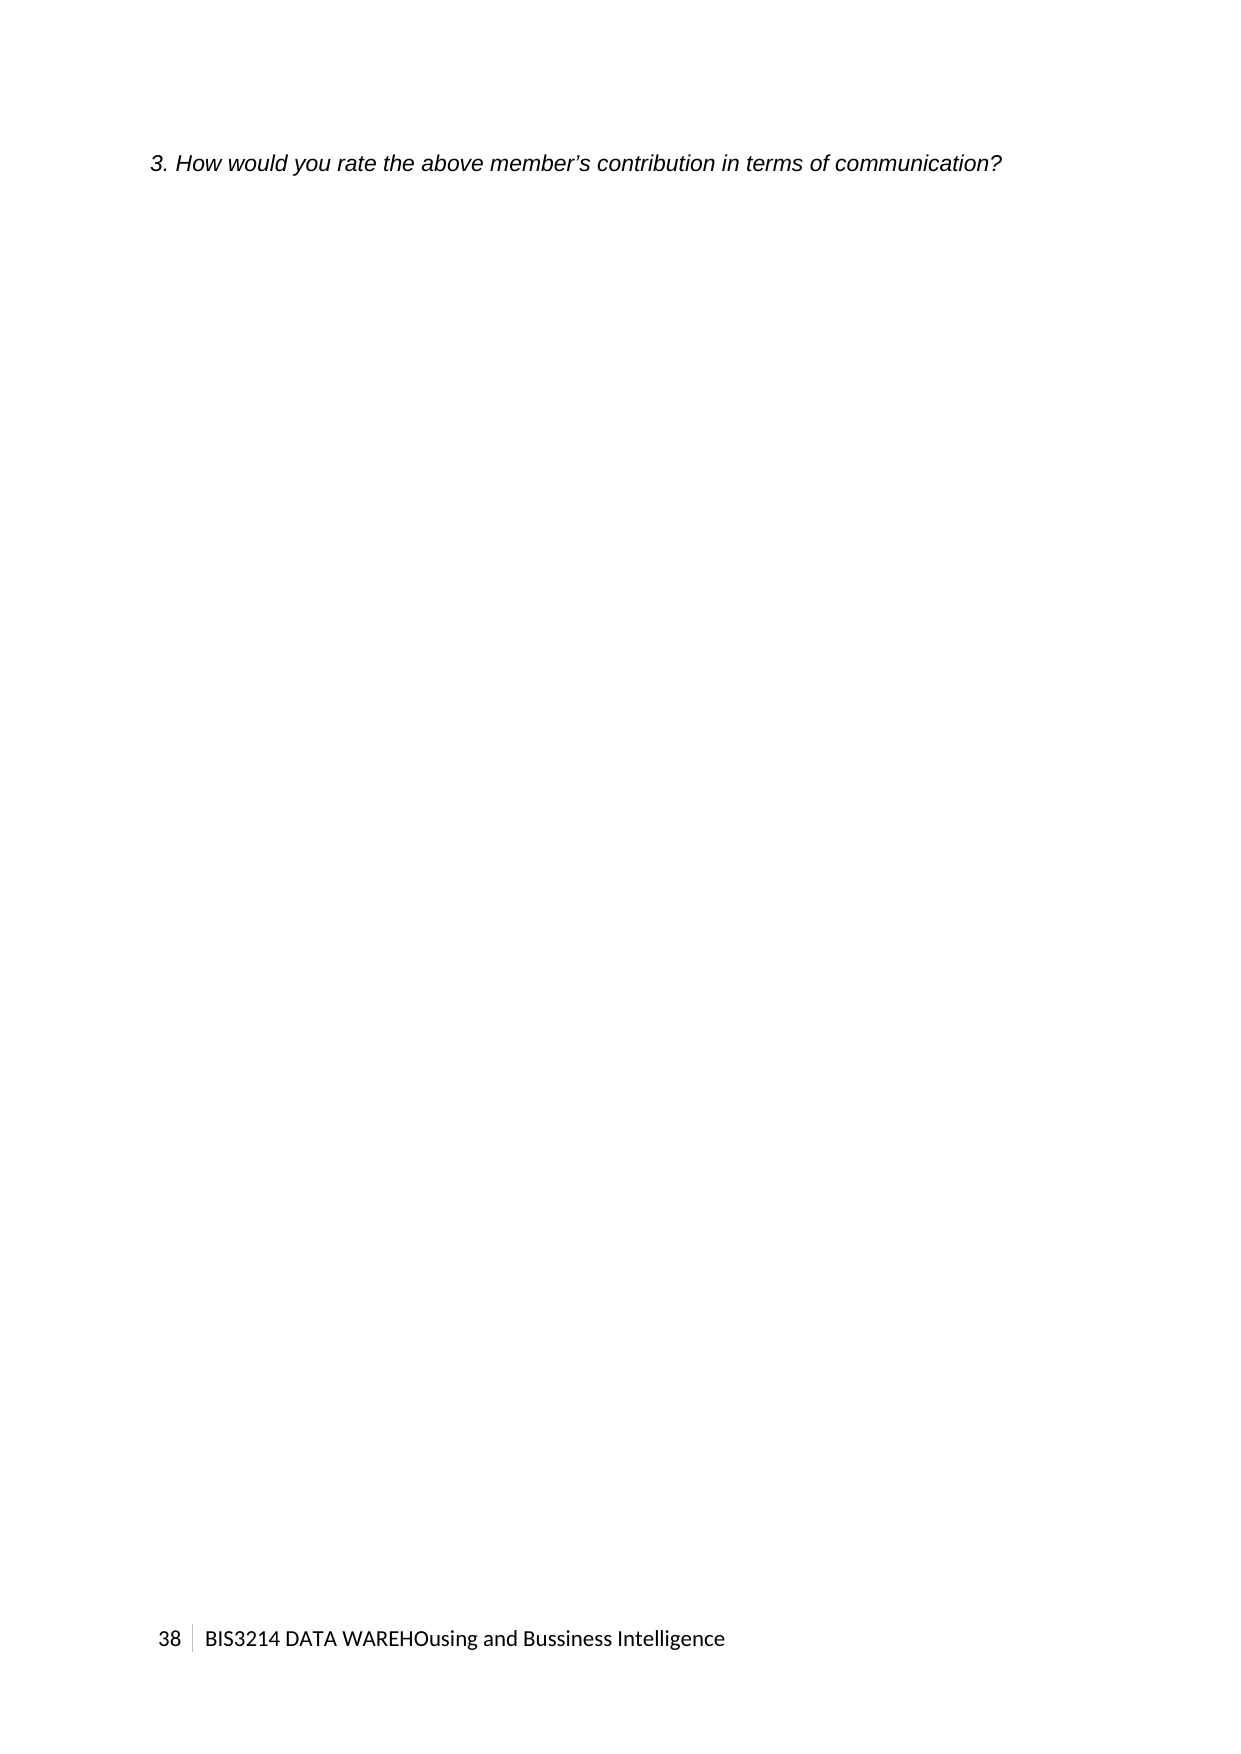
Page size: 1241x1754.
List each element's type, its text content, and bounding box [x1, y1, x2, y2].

text 3. How would you rate the above member’s contribution in terms of communication? [150, 150, 1125, 176]
